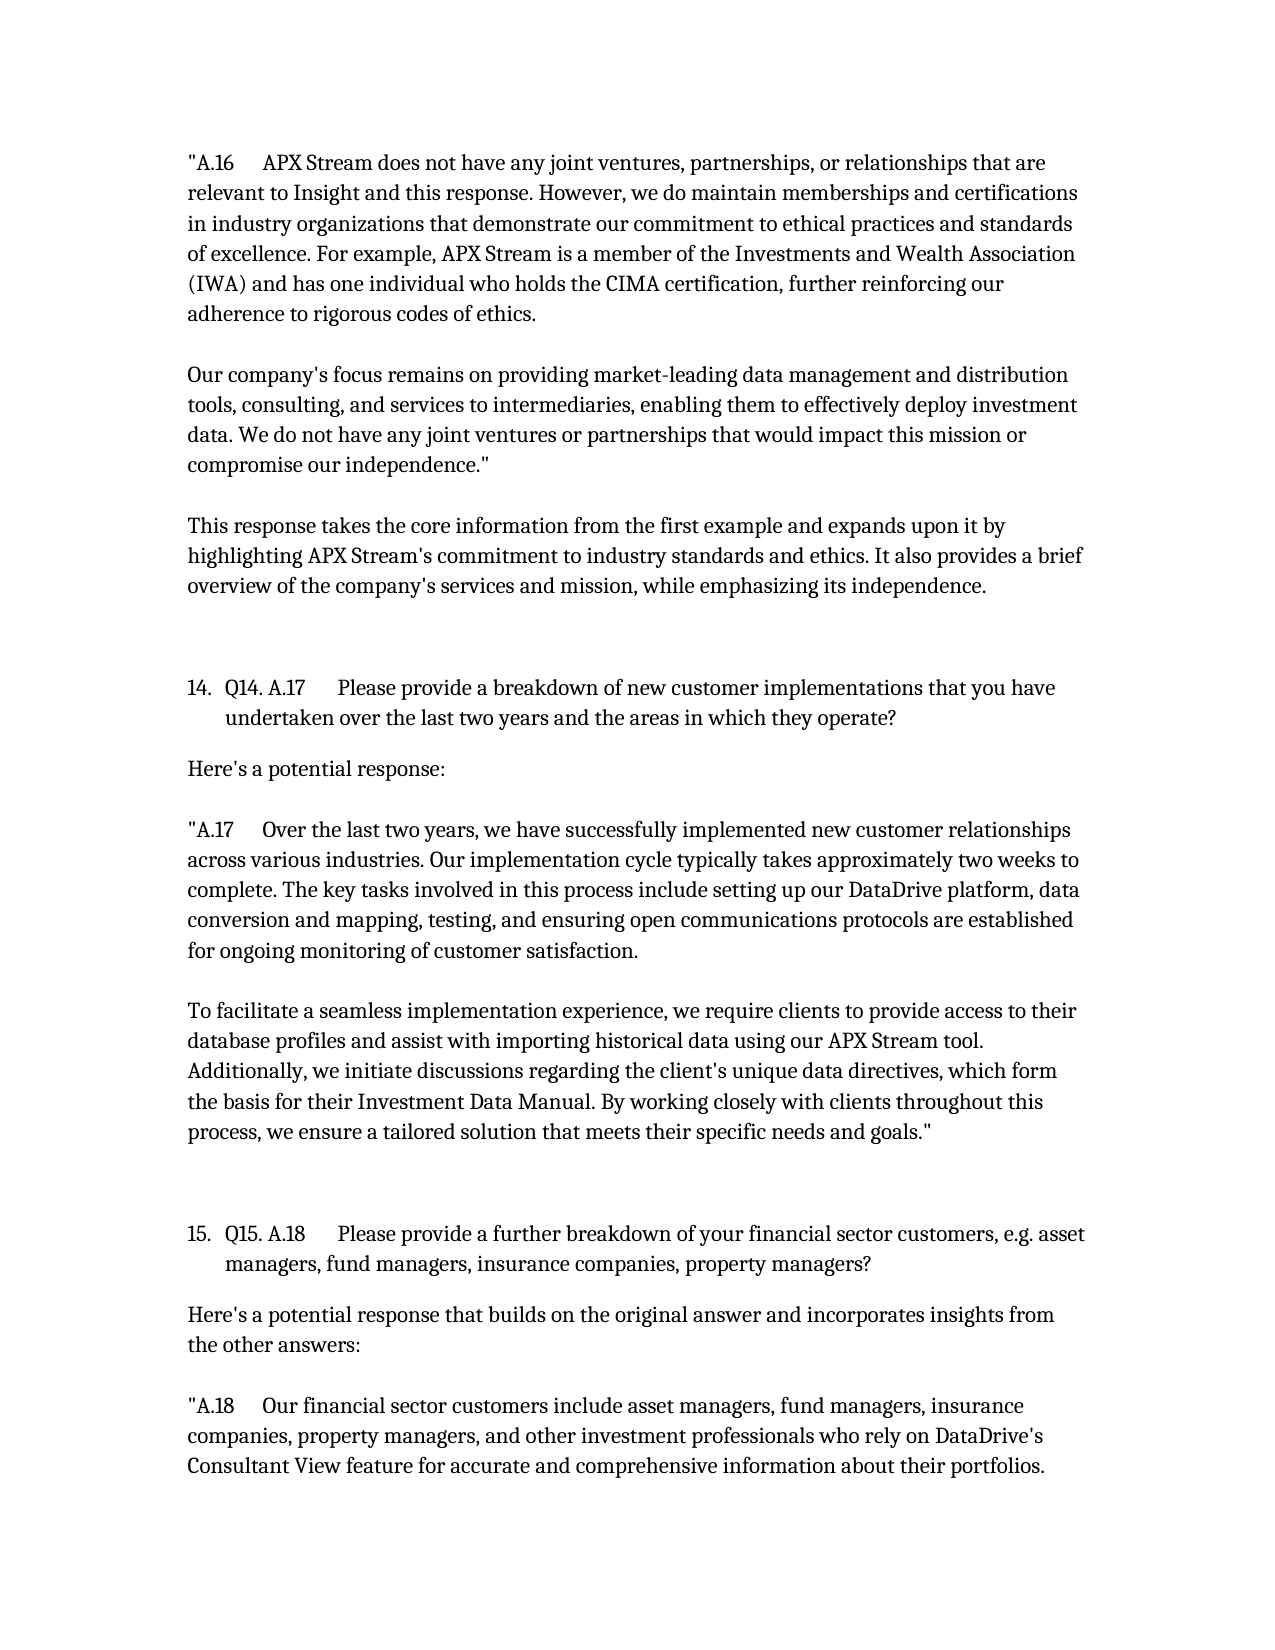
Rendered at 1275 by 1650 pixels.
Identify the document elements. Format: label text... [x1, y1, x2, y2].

list Q15. A.18 Please provide a further breakdown of your financial sector customers, e.g. asset managers, fund managers, insurance companies, property managers? [187, 1221, 1087, 1277]
text Here's a potential response: "A.17 Over the last two years, we have successfully implemented new customer relationships across various industries. Our implementation cycle typically takes approximately two weeks to complete. The key tasks involved in this process include setting up our DataDrive platform, data conversion and mapping, testing, and ensuring open communications protocols are established for ongoing monitoring of customer satisfaction. To facilitate a seamless implementation experience, we require clients to provide access to their database profiles and assist with importing historical data using our APX Stream tool. Additionally, we initiate discussions regarding the client's unique data directives, which form the basis for their Investment Data Manual. By working closely with clients throughout this process, we ensure a tailored solution that meets their specific needs and goals." [187, 756, 1087, 1145]
list Q14. A.17 Please provide a breakdown of new customer implementations that you have undertaken over the last two years and the areas in which they operate? [187, 675, 1087, 732]
